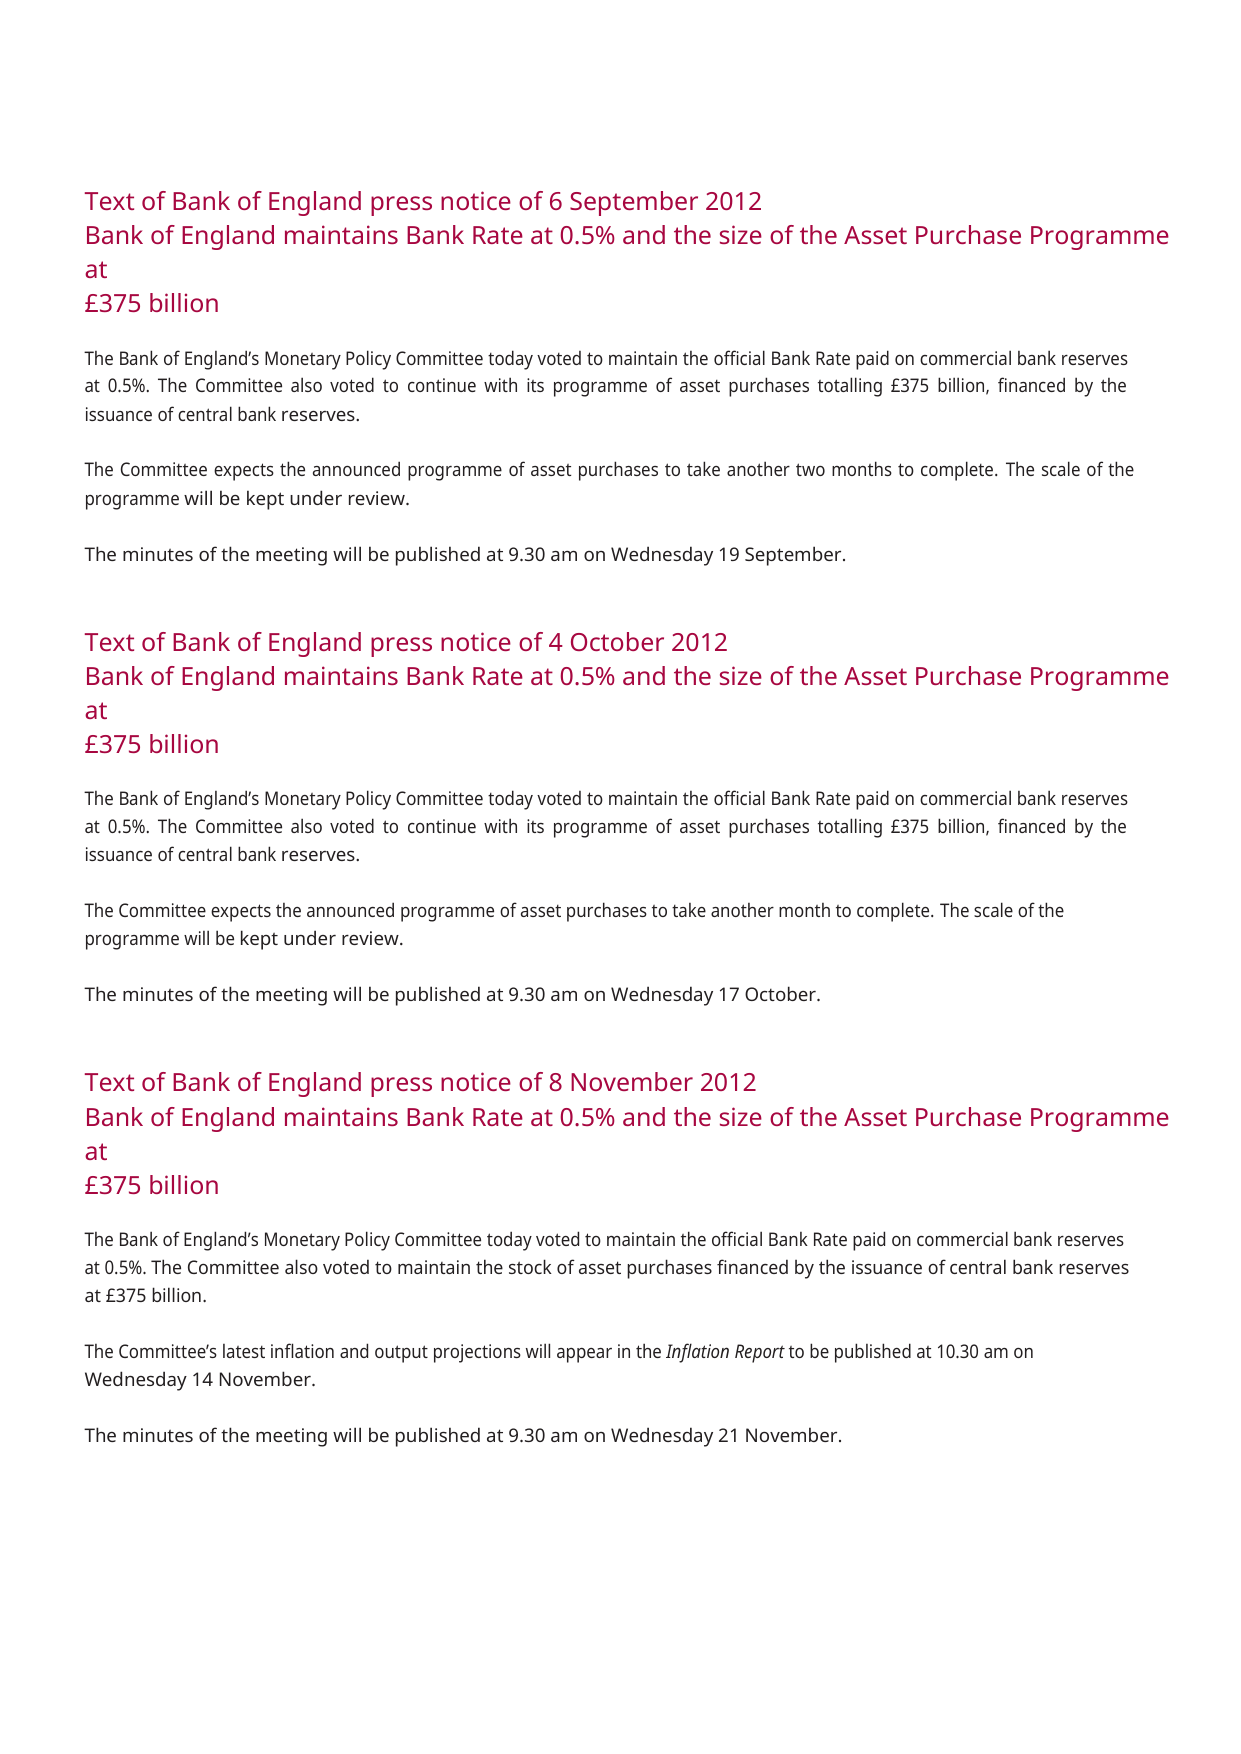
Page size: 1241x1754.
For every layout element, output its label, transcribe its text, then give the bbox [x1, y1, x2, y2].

text Bank of England maintains Bank Rate at 0.5% and the size of the Asset Purchase Programme at [84, 1099, 1176, 1167]
text The Committee expects the announced programme of asset purchases to take another month to complete. The scale of the programme will be kept under review. [84, 898, 1155, 951]
text The Bank of England’s Monetary Policy Committee today voted to maintain the official Bank Rate paid on commercial bank reserves at 0.5%. The Committee also voted to continue with its programme of asset purchases totalling £375 billion, financed by the issuance of central bank reserves. [84, 345, 1128, 426]
text Bank of England maintains Bank Rate at 0.5% and the size of the Asset Purchase Programme at [84, 658, 1176, 727]
text The Bank of England’s Monetary Policy Committee today voted to maintain the official Bank Rate paid on commercial bank reserves at 0.5%. The Committee also voted to continue with its programme of asset purchases totalling £375 billion, financed by the issuance of central bank reserves. [84, 786, 1128, 867]
subtitle Text of Bank of England press notice of 4 October 2012 [84, 624, 1176, 658]
text The minutes of the meeting will be published at 9.30 am on Wednesday 17 October. [84, 982, 1176, 1007]
text £375 billion [84, 286, 1176, 320]
text The Committee’s latest inflation and output projections will appear in the Inflation Report to be published at 10.30 am on Wednesday 14 November. [84, 1338, 1068, 1392]
text £375 billion [84, 727, 1176, 761]
text The minutes of the meeting will be published at 9.30 am on Wednesday 21 November. [84, 1422, 1176, 1448]
subtitle Text of Bank of England press notice of 8 November 2012 [84, 1065, 1176, 1099]
text Bank of England maintains Bank Rate at 0.5% and the size of the Asset Purchase Programme at [84, 218, 1176, 286]
text The Bank of England’s Monetary Policy Committee today voted to maintain the official Bank Rate paid on commercial bank reserves at 0.5%. The Committee also voted to maintain the stock of asset purchases financed by the issuance of central bank reserves at £375 billion. [84, 1226, 1143, 1308]
subtitle Text of Bank of England press notice of 6 September 2012 [84, 183, 1176, 217]
text The minutes of the meeting will be published at 9.30 am on Wednesday 19 September. [84, 541, 1176, 566]
text £375 billion [84, 1168, 1176, 1202]
text The Committee expects the announced programme of asset purchases to take another two months to complete. The scale of the programme will be kept under review. [84, 457, 1135, 510]
